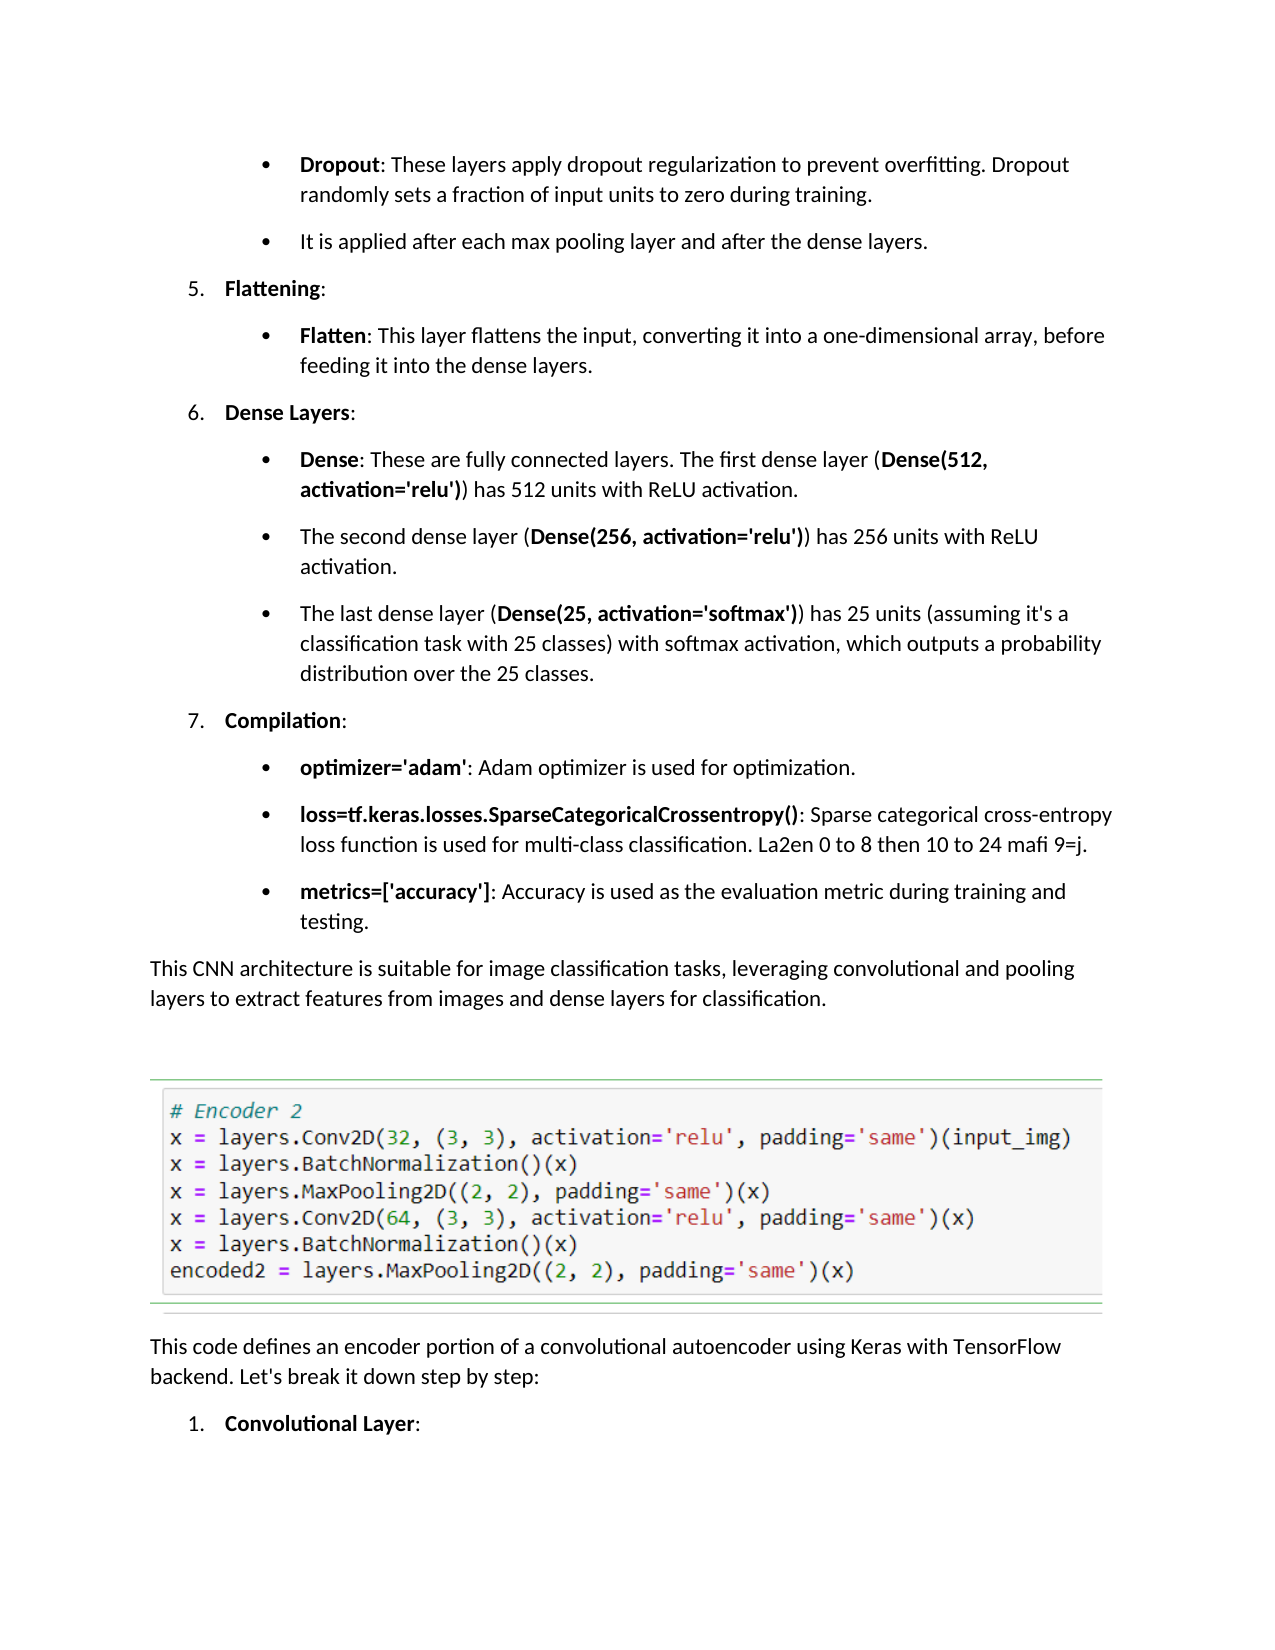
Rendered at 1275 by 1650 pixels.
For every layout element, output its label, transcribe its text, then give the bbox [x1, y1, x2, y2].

list The second dense layer (Dense(256, activation='relu')) has 256 units with ReLU activation. [262, 522, 1125, 580]
list metrics=['accuracy']: Accuracy is used as the evaluation metric during training and testing. [262, 877, 1125, 935]
list Dense Layers: [187, 398, 1125, 426]
list optimizer='adam': Adam optimizer is used for optimization. [262, 753, 1125, 781]
list The last dense layer (Dense(25, activation='softmax')) has 25 units (assuming it's a classification task with 25 classes) with softmax activation, which outputs a probability distribution over the 25 classes. [262, 599, 1125, 687]
list Flattening: [187, 274, 1125, 302]
list loss=tf.keras.losses.SparseCategoricalCrossentropy(): Sparse categorical cross-entropy loss function is used for multi-class classification. La2en 0 to 8 then 10 to 24 mafi 9=j. [262, 800, 1125, 858]
list Convolutional Layer: [187, 1409, 1125, 1437]
text This CNN architecture is suitable for image classification tasks, leveraging convolutional and pooling layers to extract features from images and dense layers for classification. [150, 954, 1125, 1012]
list Flatten: This layer flattens the input, converting it into a one-dimensional array, before feeding it into the dense layers. [262, 321, 1125, 379]
list Dense: These are fully connected layers. The first dense layer (Dense(512, activation='relu')) has 512 units with ReLU activation. [262, 445, 1125, 503]
text This code defines an encoder portion of a convolutional autoencoder using Keras with TensorFlow backend. Let's break it down step by step: [150, 1332, 1125, 1390]
picture [150, 1078, 1103, 1314]
list Dropout: These layers apply dropout regularization to prevent overfitting. Dropout randomly sets a fraction of input units to zero during training. [262, 150, 1125, 208]
list Compilation: [187, 706, 1125, 734]
list It is applied after each max pooling layer and after the dense layers. [262, 227, 1125, 255]
